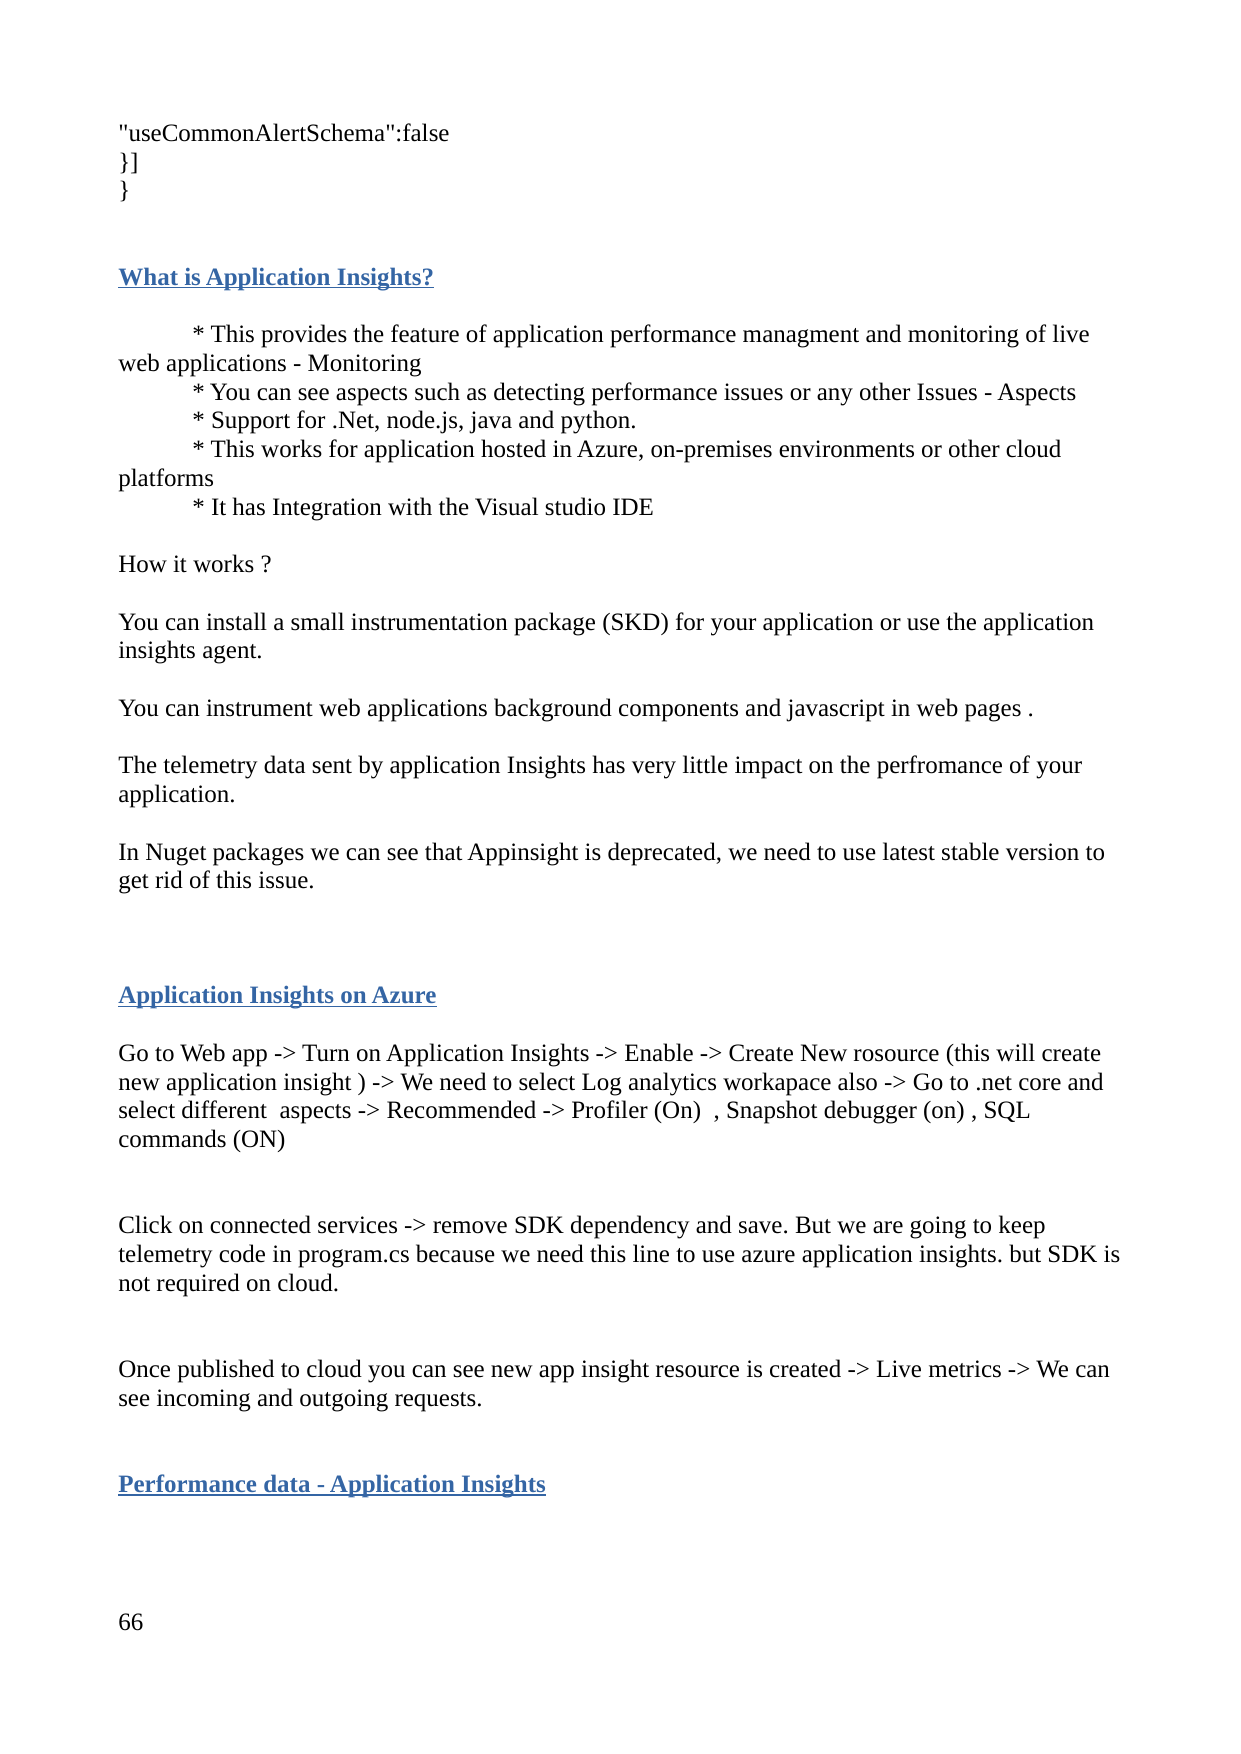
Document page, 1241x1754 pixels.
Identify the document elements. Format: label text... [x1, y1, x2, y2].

text Performance data - Application Insights [118, 1469, 1122, 1498]
text In Nuget packages we can see that Appinsight is deprecated, we need to use latest stable version to get rid of this issue. [118, 837, 1122, 894]
text } [118, 176, 1122, 204]
text * It has Integration with the Visual studio IDE [118, 492, 1122, 521]
text How it works ? [118, 549, 1122, 578]
text Application Insights on Azure [118, 981, 1122, 1009]
text "useCommonAlertSchema":false [118, 118, 1122, 147]
text * You can see aspects such as detecting performance issues or any other Issues - Aspects [118, 377, 1122, 406]
text * Support for .Net, node.js, java and python. [118, 406, 1122, 434]
text The telemetry data sent by application Insights has very little impact on the perfromance of your application. [118, 751, 1122, 808]
text What is Application Insights? [118, 262, 1122, 291]
text Once published to cloud you can see new app insight resource is created -> Live metrics -> We can see incoming and outgoing requests. [118, 1354, 1122, 1412]
text * This provides the feature of application performance managment and monitoring of live web applications - Monitoring [118, 319, 1122, 377]
text You can instrument web applications background components and javascript in web pages . [118, 693, 1122, 722]
text Click on connected services -> remove SDK dependency and save. But we are going to keep telemetry code in program.cs because we need this line to use azure application insights. but SDK is not required on cloud. [118, 1211, 1122, 1297]
text You can install a small instrumentation package (SKD) for your application or use the application insights agent. [118, 607, 1122, 664]
text Go to Web app -> Turn on Application Insights -> Enable -> Create New rosource (this will create new application insight ) -> We need to select Log analytics workapace also -> Go to .net core and select different aspects -> Recommended -> Profiler (On) , Snapshot debugger (on) , SQL commands (ON) [118, 1038, 1122, 1153]
text * This works for application hosted in Azure, on-premises environments or other cloud platforms [118, 434, 1122, 492]
text }] [118, 147, 1122, 176]
